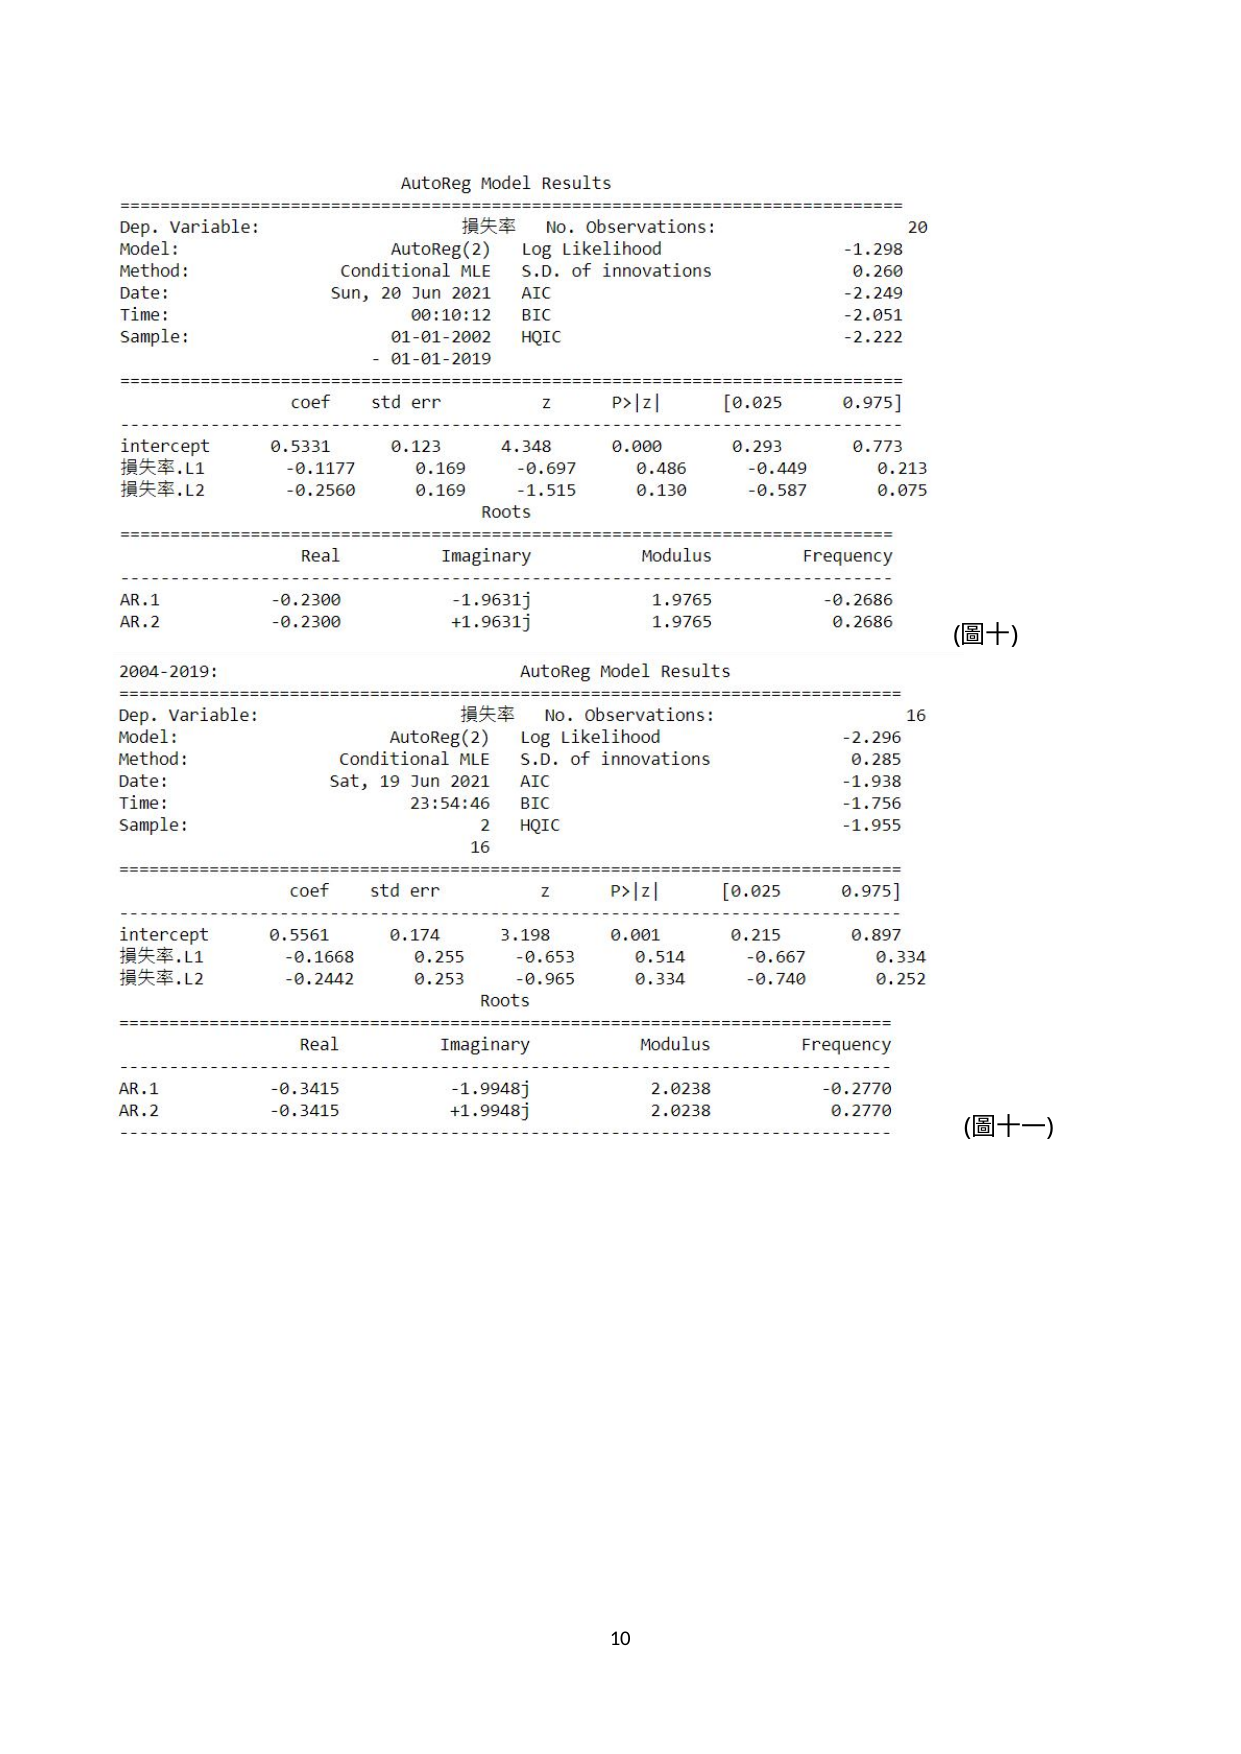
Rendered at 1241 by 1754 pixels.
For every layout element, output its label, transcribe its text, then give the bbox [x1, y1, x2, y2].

picture [112, 164, 954, 644]
picture [112, 652, 964, 1136]
